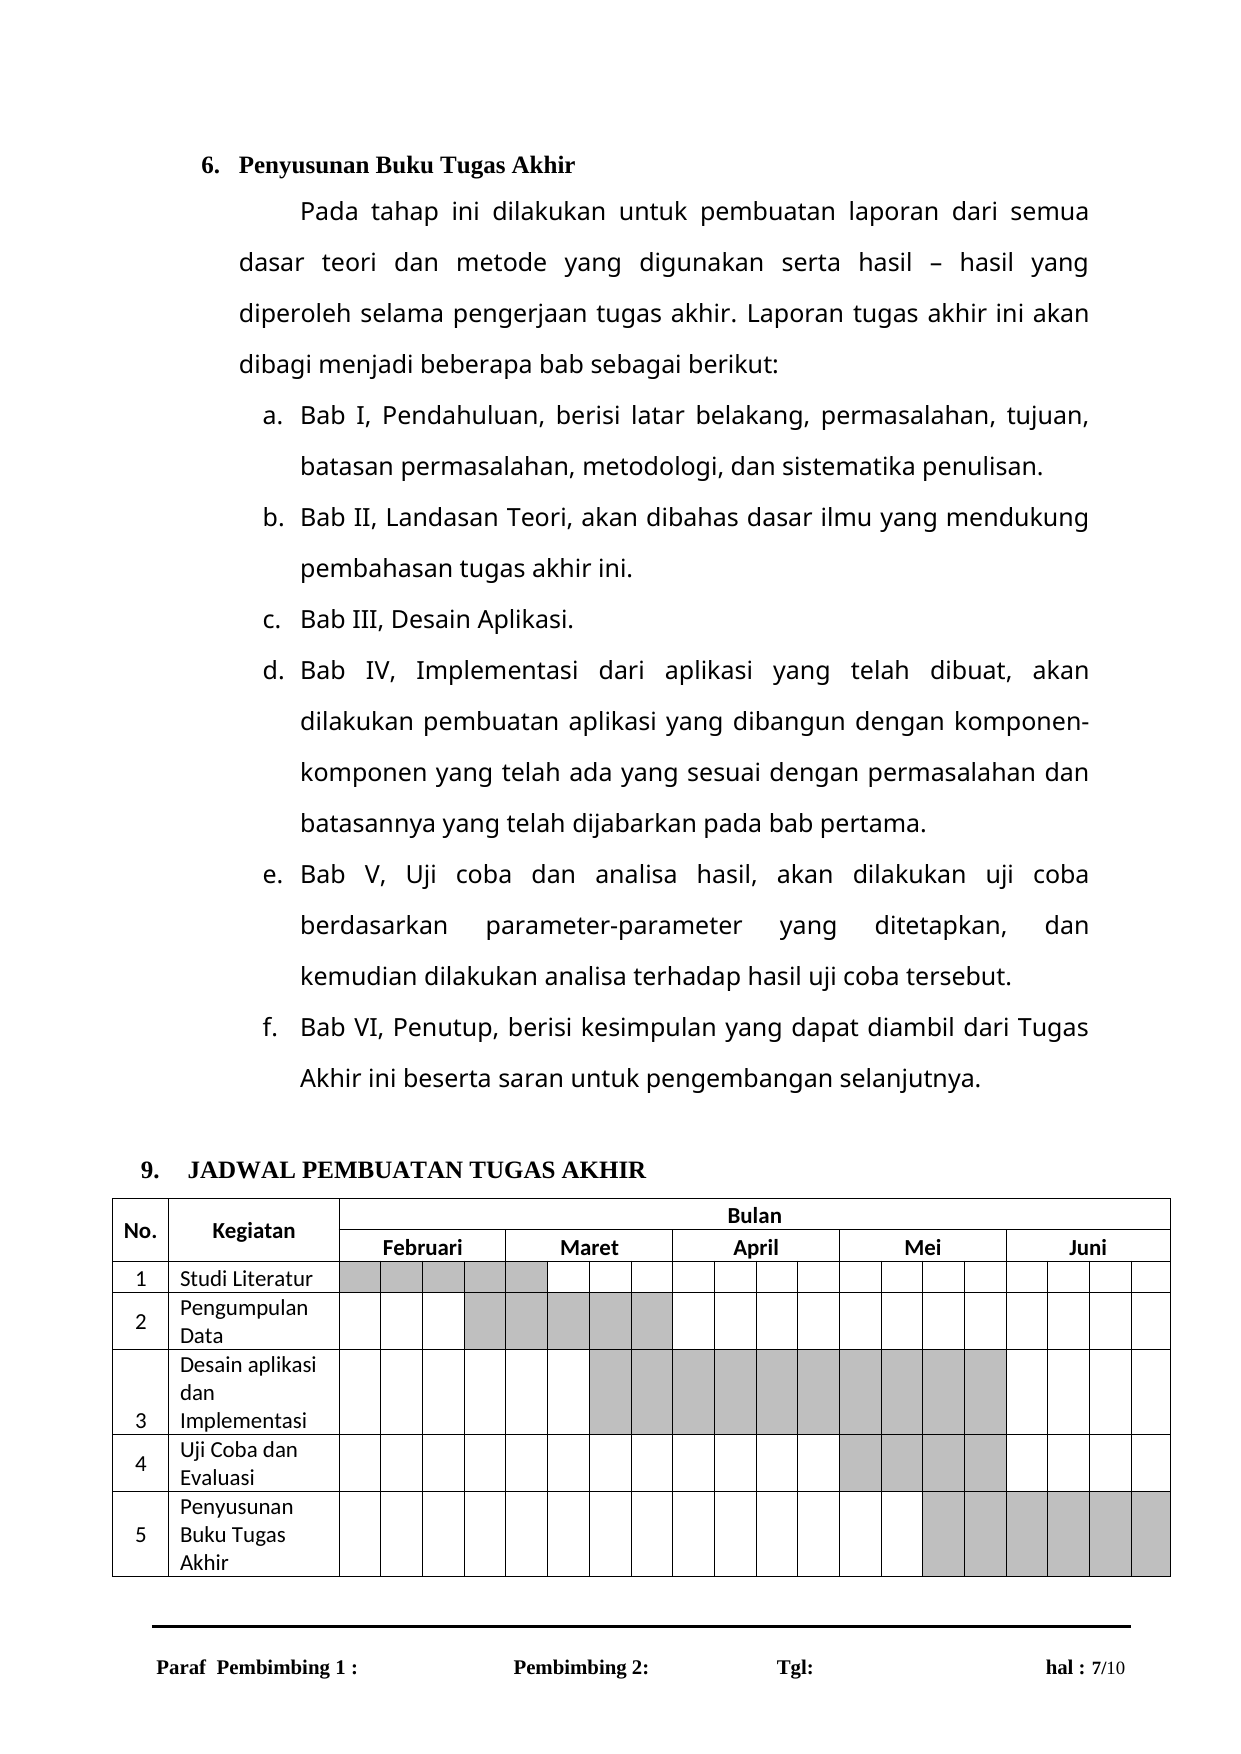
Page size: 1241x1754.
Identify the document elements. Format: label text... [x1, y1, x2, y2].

table_cell April [673, 1230, 839, 1261]
table_cell Desain aplikasi dan Implementasi [169, 1350, 339, 1434]
table_cell [548, 1350, 589, 1434]
table_cell [632, 1435, 672, 1491]
table_cell [1090, 1492, 1131, 1576]
table_cell [757, 1262, 797, 1292]
table_cell [423, 1350, 464, 1434]
table_cell [840, 1262, 881, 1292]
table_cell [715, 1262, 756, 1292]
table_cell [548, 1293, 589, 1349]
table_cell [340, 1293, 380, 1349]
table_cell 2 [113, 1293, 168, 1349]
table_cell [506, 1262, 547, 1292]
table_cell [1048, 1435, 1089, 1491]
table_cell [1048, 1293, 1089, 1349]
table_cell [715, 1435, 756, 1491]
table_cell [715, 1350, 756, 1434]
table_cell [465, 1350, 505, 1434]
table_cell [798, 1293, 839, 1349]
table_cell [506, 1435, 547, 1491]
table_cell [632, 1492, 672, 1576]
table_cell [923, 1293, 964, 1349]
table_cell [798, 1262, 839, 1292]
table_cell [340, 1262, 380, 1292]
table_cell Studi Literatur [169, 1262, 339, 1292]
table_cell Maret [506, 1230, 672, 1261]
table_cell 1 [113, 1262, 168, 1292]
table_cell [1132, 1350, 1170, 1434]
table_cell [340, 1435, 380, 1491]
table_cell [340, 1350, 380, 1434]
list JADWAL PEMBUATAN TUGAS AKHIR [141, 1155, 1090, 1184]
table_cell [381, 1293, 422, 1349]
table_cell [757, 1435, 797, 1491]
table_cell [757, 1492, 797, 1576]
table_cell [798, 1350, 839, 1434]
table_cell [632, 1293, 672, 1349]
table_cell [590, 1492, 631, 1576]
list Bab VI, Penutup, berisi kesimpulan yang dapat diambil dari Tugas Akhir ini beserta saran untuk pengembangan selanjutnya. [262, 1010, 1090, 1095]
table_cell [715, 1492, 756, 1576]
list Bab III, Desain Aplikasi. [262, 601, 1090, 636]
table_cell [1007, 1435, 1047, 1491]
table_cell [590, 1435, 631, 1491]
table_cell [1048, 1262, 1089, 1292]
text Pada tahap ini dilakukan untuk pembuatan laporan dari semua dasar teori dan metode yang digunakan serta hasil – hasil yang diperoleh selama pengerjaan tugas akhir. Laporan tugas akhir ini akan dibagi menjadi beberapa bab sebagai berikut: [239, 193, 1090, 380]
table_cell [465, 1435, 505, 1491]
table_cell Uji Coba dan Evaluasi [169, 1435, 339, 1491]
table_cell [381, 1262, 422, 1292]
table_header Kegiatan [169, 1199, 339, 1261]
table_cell [590, 1350, 631, 1434]
table_cell [632, 1262, 672, 1292]
table_cell [465, 1492, 505, 1576]
table_cell [673, 1262, 714, 1292]
table_cell [965, 1262, 1006, 1292]
table_cell 4 [113, 1435, 168, 1491]
table_cell [798, 1435, 839, 1491]
table_cell [381, 1435, 422, 1491]
table_cell [882, 1435, 922, 1491]
table_cell [965, 1435, 1006, 1491]
table_cell [1007, 1350, 1047, 1434]
list Bab II, Landasan Teori, akan dibahas dasar ilmu yang mendukung pembahasan tugas akhir ini. [262, 499, 1090, 584]
table_cell [840, 1350, 881, 1434]
table_header No. [113, 1199, 168, 1261]
list Penyusunan Buku Tugas Akhir [201, 150, 1090, 179]
table_cell [423, 1492, 464, 1576]
table_cell [1090, 1262, 1131, 1292]
table_cell [923, 1492, 964, 1576]
table_cell Pengumpulan Data [169, 1293, 339, 1349]
table_cell [923, 1435, 964, 1491]
table_cell [840, 1293, 881, 1349]
table_cell Februari [340, 1230, 505, 1261]
table_cell [757, 1350, 797, 1434]
table_cell [506, 1350, 547, 1434]
table_cell [1132, 1293, 1170, 1349]
table_cell [882, 1262, 922, 1292]
table_cell [923, 1350, 964, 1434]
table_cell [923, 1262, 964, 1292]
table_cell [506, 1492, 547, 1576]
table_header Bulan [340, 1199, 1170, 1229]
table_cell [381, 1350, 422, 1434]
table_cell [381, 1492, 422, 1576]
list Bab I, Pendahuluan, berisi latar belakang, permasalahan, tujuan, batasan permasalahan, metodologi, dan sistematika penulisan. [262, 397, 1090, 482]
table_cell [673, 1293, 714, 1349]
table_cell [590, 1262, 631, 1292]
table_cell [340, 1492, 380, 1576]
table_cell Juni [1007, 1230, 1170, 1261]
table_cell Mei [840, 1230, 1006, 1261]
table_cell [840, 1435, 881, 1491]
table_cell [882, 1293, 922, 1349]
table_cell [1007, 1293, 1047, 1349]
table_cell [673, 1435, 714, 1491]
table_cell [673, 1492, 714, 1576]
table_cell [1048, 1350, 1089, 1434]
table_cell [1090, 1435, 1131, 1491]
table_cell [548, 1262, 589, 1292]
table_cell Penyusunan Buku Tugas Akhir [169, 1492, 339, 1576]
table_cell [423, 1293, 464, 1349]
list Bab IV, Implementasi dari aplikasi yang telah dibuat, akan dilakukan pembuatan aplikasi yang dibangun dengan komponen-komponen yang telah ada yang sesuai dengan permasalahan dan batasannya yang telah dijabarkan pada bab pertama. [262, 652, 1090, 840]
table_cell [1090, 1293, 1131, 1349]
table_cell 3 [113, 1350, 168, 1434]
table_cell [882, 1492, 922, 1576]
table_cell [1090, 1350, 1131, 1434]
list Bab V, Uji coba dan analisa hasil, akan dilakukan uji coba berdasarkan parameter-parameter yang ditetapkan, dan kemudian dilakukan analisa terhadap hasil uji coba tersebut. [262, 857, 1090, 993]
table_cell [1132, 1262, 1170, 1292]
table_cell [423, 1262, 464, 1292]
table_cell [798, 1492, 839, 1576]
table_cell [548, 1435, 589, 1491]
table_cell [965, 1492, 1006, 1576]
table_cell 5 [113, 1492, 168, 1576]
table_cell [1132, 1492, 1170, 1576]
table_cell [965, 1350, 1006, 1434]
table_cell [1048, 1492, 1089, 1576]
table_cell [465, 1293, 505, 1349]
table_cell [506, 1293, 547, 1349]
table_cell [882, 1350, 922, 1434]
table_cell [423, 1435, 464, 1491]
table_cell [715, 1293, 756, 1349]
table_cell [757, 1293, 797, 1349]
table_cell [673, 1350, 714, 1434]
table_cell [1007, 1492, 1047, 1576]
table_cell [590, 1293, 631, 1349]
table_cell [1007, 1262, 1047, 1292]
table_cell [548, 1492, 589, 1576]
table_cell [632, 1350, 672, 1434]
table_cell [965, 1293, 1006, 1349]
table_cell [840, 1492, 881, 1576]
table_cell [1132, 1435, 1170, 1491]
table_cell [465, 1262, 505, 1292]
